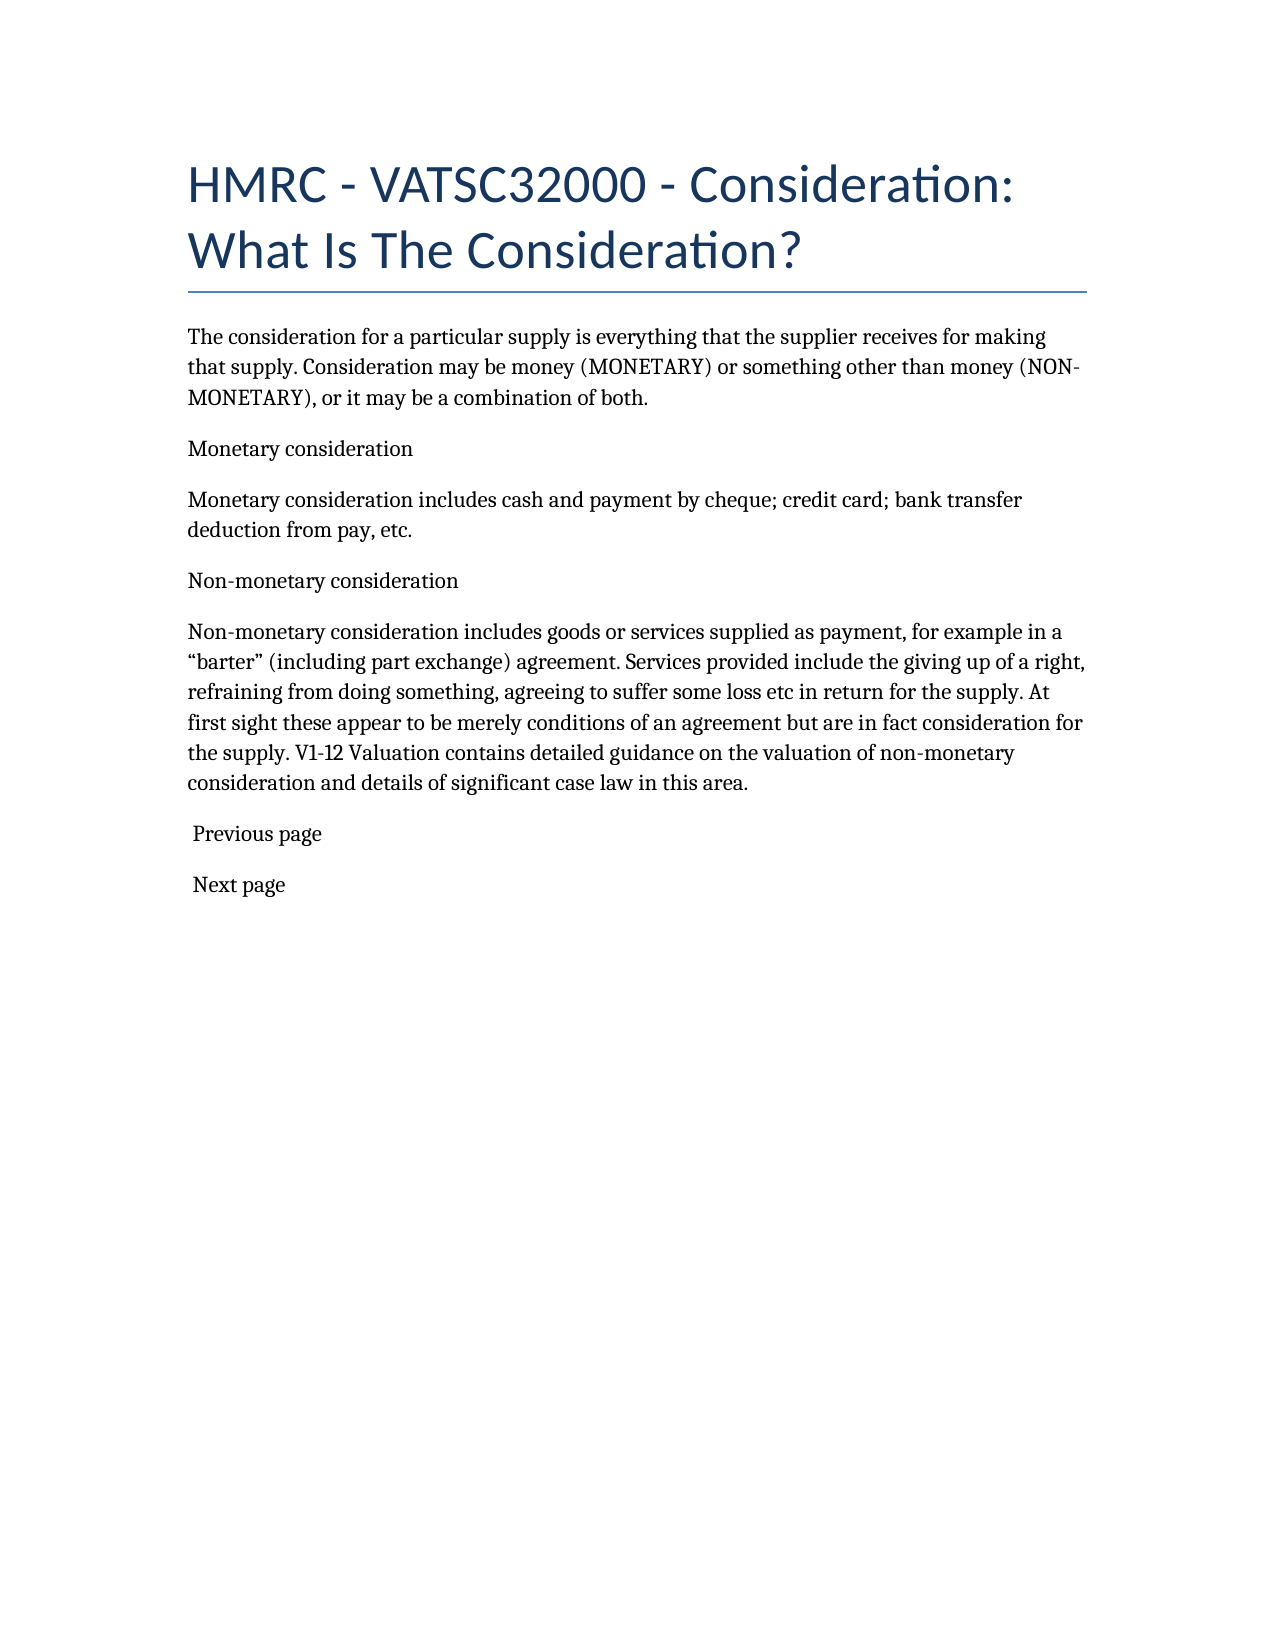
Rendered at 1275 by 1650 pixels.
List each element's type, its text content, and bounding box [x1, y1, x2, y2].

text Monetary consideration includes cash and payment by cheque; credit card; bank transfer deduction from pay, etc. [187, 486, 1087, 543]
text Next page [187, 872, 1087, 898]
title HMRC - VATSC32000 - Consideration: What Is The Consideration? [187, 150, 1087, 293]
text Non-monetary consideration [187, 568, 1087, 594]
text Previous page [187, 821, 1087, 847]
text Monetary consideration [187, 435, 1087, 462]
text The consideration for a particular supply is everything that the supplier receives for making that supply. Consideration may be money (MONETARY) or something other than money (NON-MONETARY), or it may be a combination of both. [187, 324, 1087, 411]
text Non-monetary consideration includes goods or services supplied as payment, for example in a “barter” (including part exchange) agreement. Services provided include the giving up of a right, refraining from doing something, agreeing to suffer some loss etc in return for the supply. At first sight these appear to be merely conditions of an agreement but are in fact consideration for the supply. V1-12 Valuation contains detailed guidance on the valuation of non-monetary consideration and details of significant case law in this area. [187, 619, 1087, 796]
